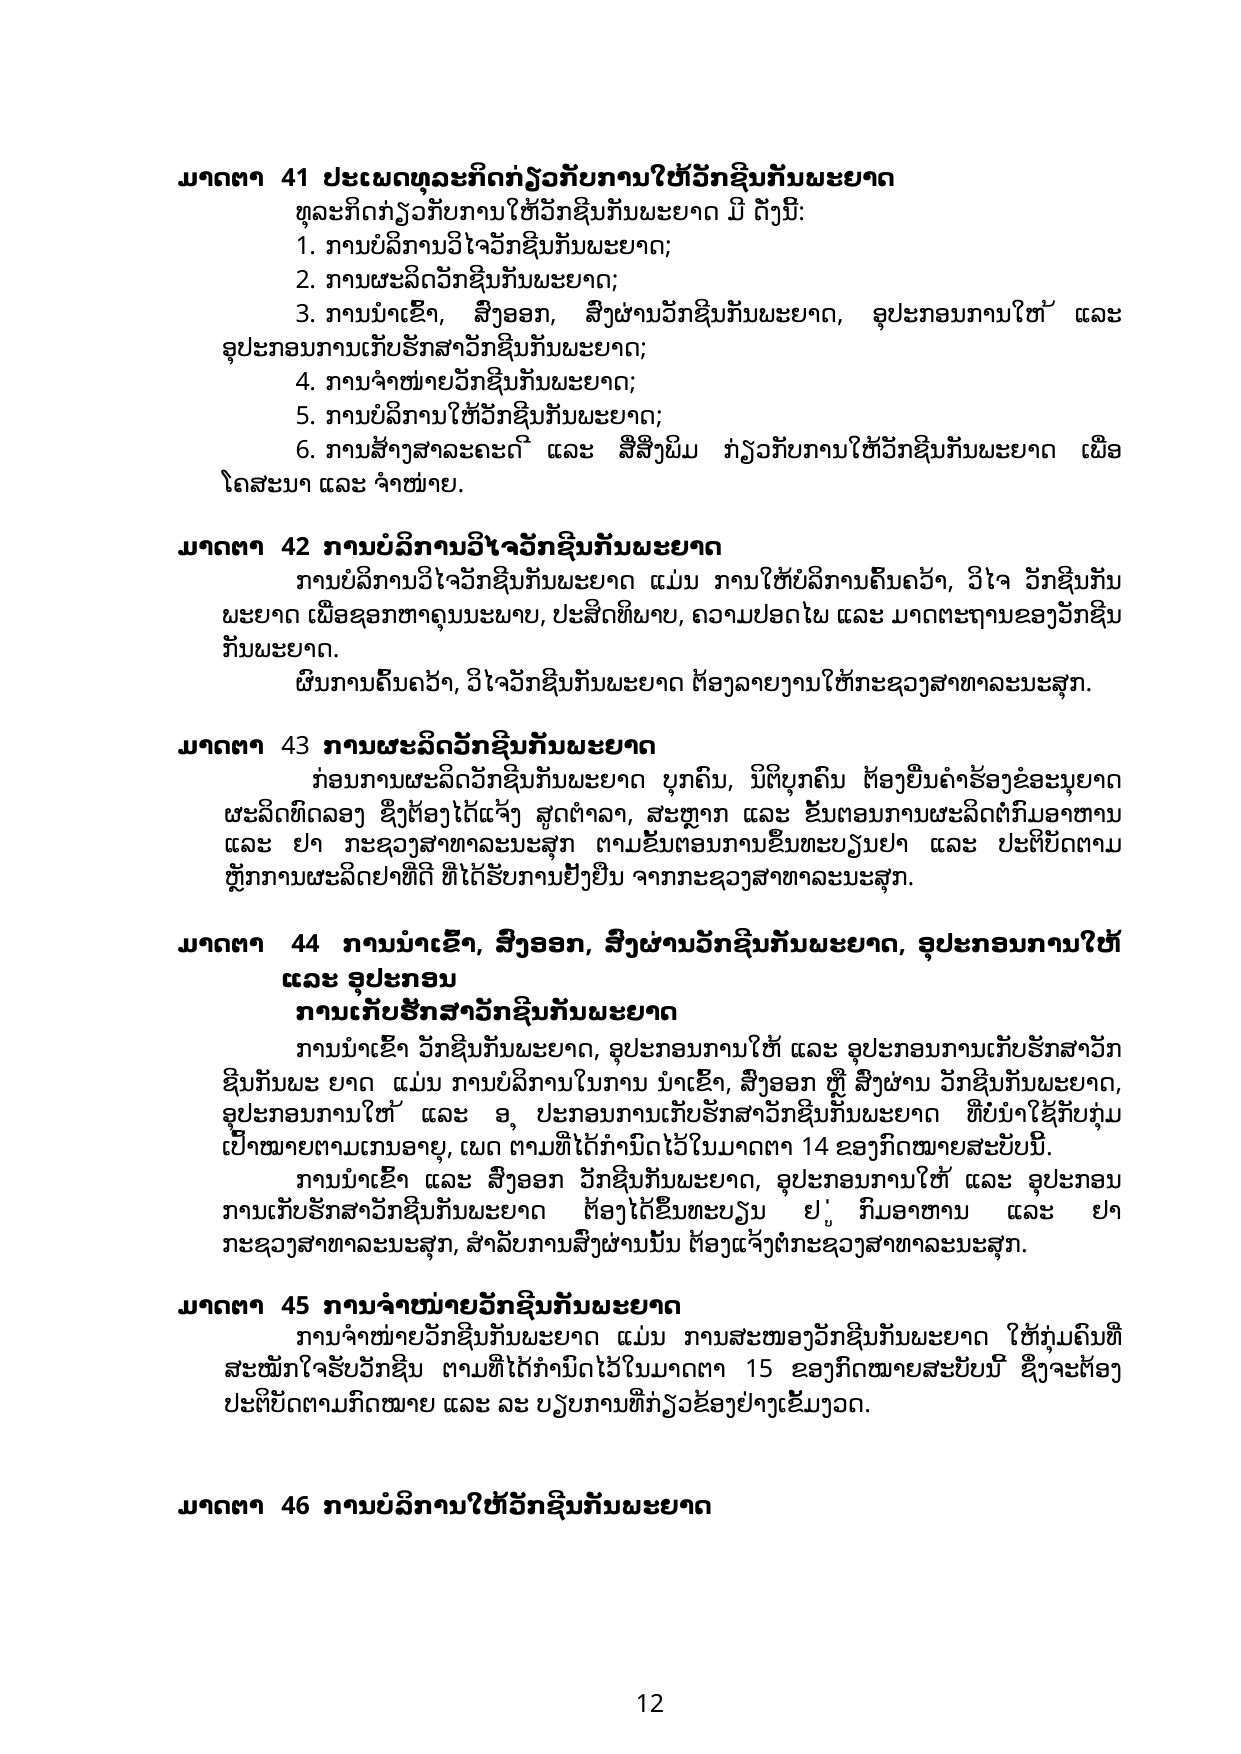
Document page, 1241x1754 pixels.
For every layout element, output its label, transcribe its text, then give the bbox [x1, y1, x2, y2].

text ມາດຕາ 41 ປະເພດທຸລະກິດກ່ຽວກັບການໃຫ້ວັກຊີນກັນພະຍາດ [177, 159, 1122, 193]
text ຜົນການຄົ້ນຄວ້າ, ວິໄຈວັກຊີນກັນພະຍາດ ຕ້ອງລາຍງານໃຫ້ກະຊວງສາທາລະນະສຸກ. [222, 665, 1122, 699]
text ການບໍລິການວິໄຈວັກຊີນກັນພະຍາດ ແມ່ນ ການໃຫ້ບໍລິການຄົ້ນຄວ້າ, ວິໄຈ ວັກຊີນກັນພະຍາດ ເພື່ອຊອກຫາຄຸນນະພາບ, ປະສິດທິພາບ, ຄວາມປອດໄພ ແລະ ມາດຕະຖານຂອງວັກຊີນກັນພະຍາດ. [222, 563, 1122, 665]
text ການເກັບຮັກສາວັກຊີນກັນພະຍາດ [281, 997, 1122, 1026]
text ​ ກ່ອນການຜະລິດວັກຊີນກັນພະຍາດ ບຸກຄົນ, ນິຕິບຸກຄົນ ຕ້ອງຍື່ນຄໍາຮ້ອງຂໍອະນຸຍາດຜະລິດທົດລອງ ຊຶ່ງຕ້ອງໄດ້ແຈ້ງ ສູດຕໍາລາ, ສະຫຼາກ ແລະ ຂັ້ນຕອນການຜະລິດຕໍ່ກົມອາຫານ ແລະ ຢາ ກະຊວງສາທາລະນະສຸກ ຕາມຂັ້ນຕອນການຂຶ້ນທະບຽນຢາ ແລະ ປະຕິບັດຕາມຫຼັກການຜະລິດຢາທີ່ດີ ທີ່ໄດ້ຮັບການຢັ້ງຢືນ ຈາກກະຊວງສາທາລະນະສຸກ. [224, 761, 1122, 893]
text ການຈໍາໜ່າຍວັກຊີນກັນພະຍາດ ແມ່ນ ການສະໜອງວັກຊີນກັນພະຍາດ ໃຫ້ກຸ່ມຄົນທີ່ສະໝັກໃຈຮັບວັກຊີນ ຕາມທີ່ໄດ້ກຳນົດໄວ້ໃນມາດຕາ 15 ຂອງກົດໝາຍສະບັບນີ້ ຊຶ່ງຈະຕ້ອງປະຕິບັດຕາມກົດໝາຍ ແລະ ລະ ບຽບການທີ່ກ່ຽວຂ້ອງຢ່າງເຂັ້ມງວດ. [224, 1322, 1122, 1419]
text ການນໍາເຂົ້າ ແລະ ສົ່ງອອກ ວັກຊີນກັນພະຍາດ, ອຸປະກອນການໃຫ້ ແລະ ອຸປະກອນການເກັບຮັກສາວັກຊີນກັນພະຍາດ ຕ້ອງໄດ້ຂຶ້ນທະບຽນ ຢູ່ ກົມອາຫານ ແລະ ຢາ ກະຊວງສາທາລະນະສຸກ, ສຳລັບການສົ່ງຜ່ານນັ້ນ ຕ້ອງແຈ້ງຕໍ່ກະຊວງສາທາລະນະສຸກ. [222, 1162, 1122, 1259]
list ການນໍາເຂົ້າ, ສົ່ງອອກ, ສົ່ງຜ່ານວັກຊີນກັນພະຍາດ, ອຸປະກອນການໃຫ້ ແລະ ອຸປະກອນການເກັບຮັກສາວັກຊີນກັນພະຍາດ; [222, 296, 1122, 364]
text ມາດຕາ 45 ການຈໍາໜ່າຍວັກຊີນກັນພະຍາດ [177, 1288, 1122, 1322]
text ມາດຕາ 44 ການນໍາເຂົ້າ, ສົ່ງອອກ, ສົ່ງຜ່ານວັກຊີນກັນພະຍາດ, ອຸປະກອນການໃຫ້ ແລະ ອຸປະກອນ [177, 925, 1122, 993]
text ມາດຕາ 46 ການບໍລິການໃຫ້ວັກຊີນກັນພະຍາດ [177, 1487, 1122, 1521]
list ການບໍລິການວິໄຈວັກຊີນກັນພະຍາດ; [222, 228, 1122, 262]
text ການນໍາເຂົ້າ ວັກຊີນກັນພະຍາດ, ອຸປະກອນການໃຫ້ ແລະ ອຸປະກອນການເກັບຮັກສາວັກຊີນກັນພະ ຍາດ ແມ່ນ ການບໍລິການໃນການ ນຳເຂົ້າ, ສົ່ງອອກ ຫຼື ສົ່ງຜ່ານ ວັກຊີນກັນພະຍາດ, ອຸປະກອນການໃຫ້ ແລະ ອຸ ປະກອນການເກັບຮັກສາວັກຊີນກັນພະຍາດ ທີ່ບໍ່ນຳໃຊ້ກັບກຸ່ມເປົ້າໝາຍຕາມເກນອາຍຸ, ເພດ ຕາມທີ່ໄດ້ກຳນົດໄວ້ໃນມາດຕາ 14 ຂອງກົດໝາຍສະບັບນີ້. [222, 1031, 1122, 1162]
list ການຈໍາໜ່າຍວັກຊີນກັນພະຍາດ; [222, 364, 1122, 398]
list ການສ້າງສາລະຄະດີ ແລະ ສື່ສິ່ງພິມ ກ່ຽວກັບການໃຫ້ວັກຊີນກັນພະຍາດ ເພື່ອໂຄສະນາ ແລະ ຈຳໜ່າຍ. [222, 432, 1122, 500]
text ມາດຕາ 43 ການຜະລິດວັກຊີນກັນພະຍາດ [177, 727, 1122, 761]
list ການຜະລິດວັກຊີນກັນພະຍາດ; [222, 262, 1122, 296]
text ມາດຕາ 42 ການບໍລິການວິໄຈວັກຊີນກັນພະຍາດ [177, 528, 1122, 563]
list ການບໍລິການໃຫ້ວັກຊີນກັນພະຍາດ; [222, 398, 1122, 432]
text ທຸລະກິດກ່ຽວກັບການໃຫ້ວັກຊີນກັນພະຍາດ ມີ ດັ່ງນີ້: [177, 193, 1122, 228]
